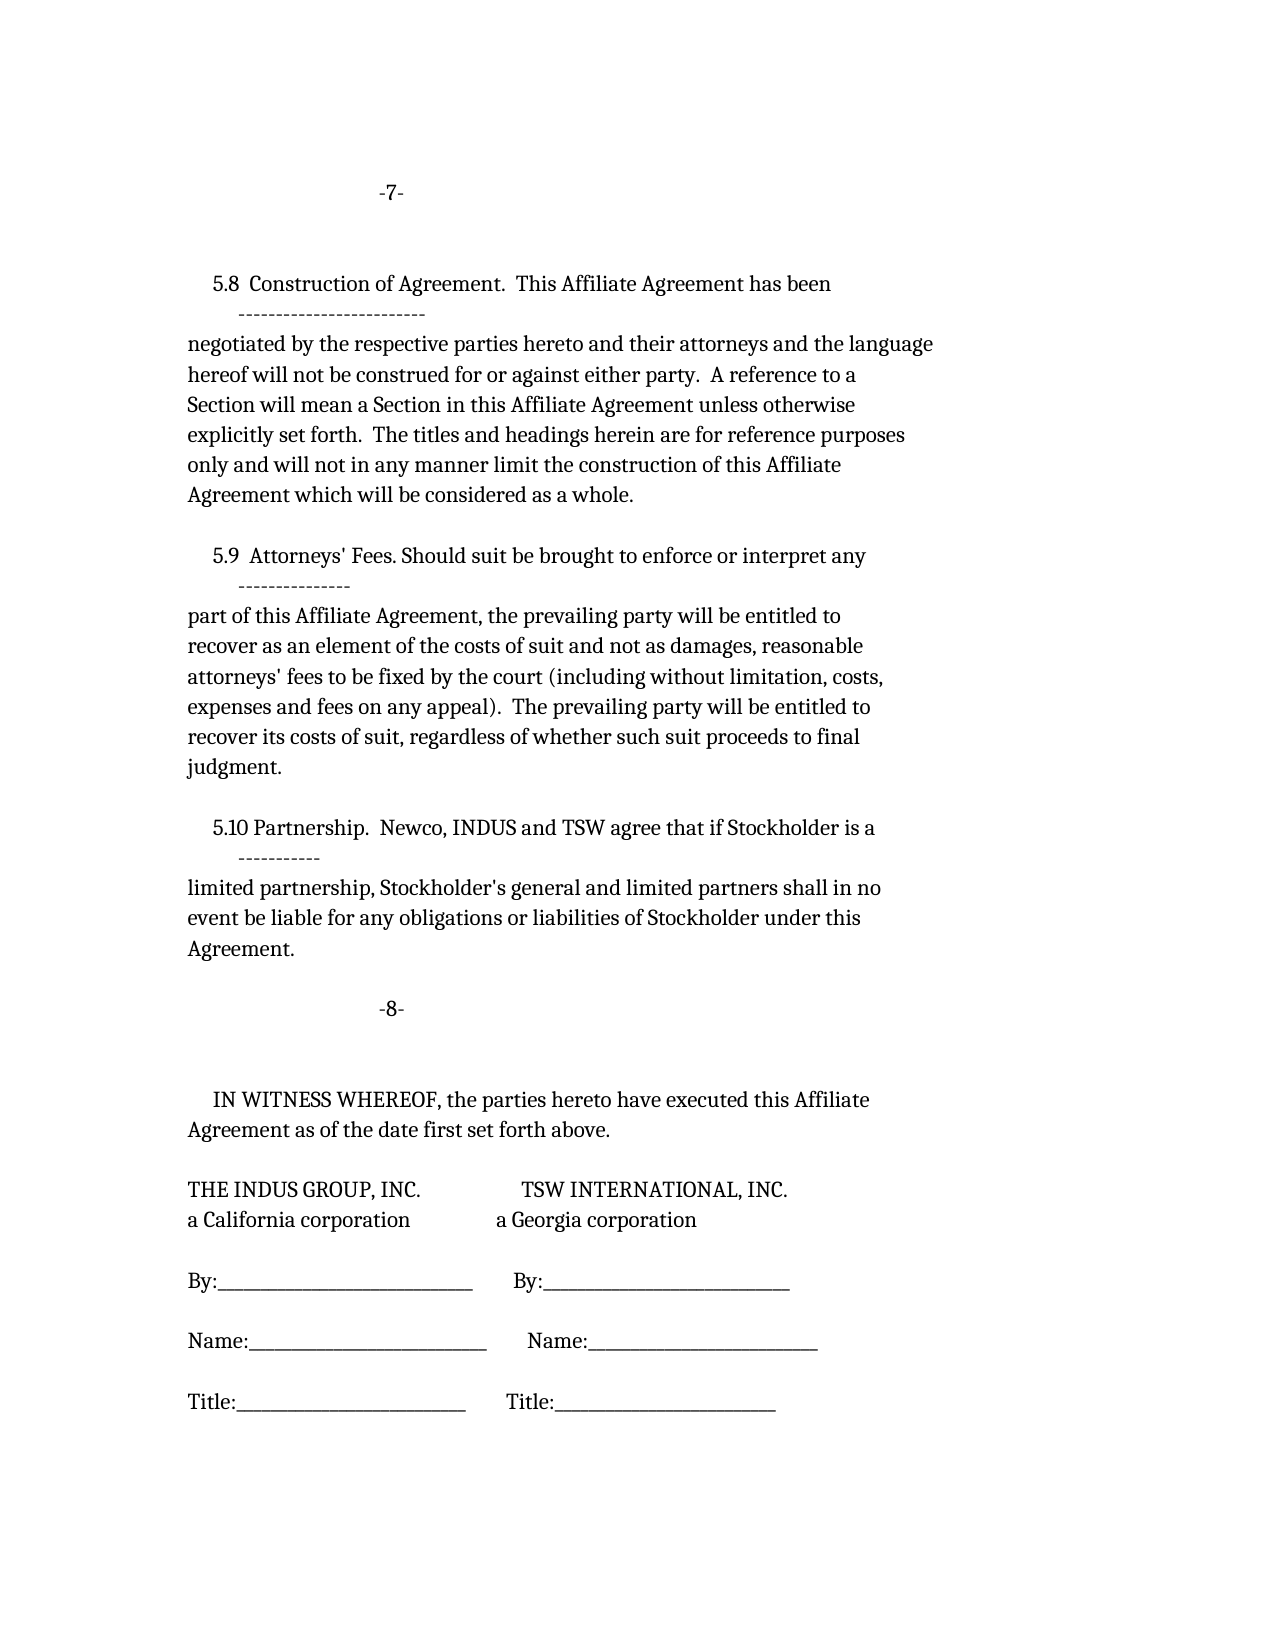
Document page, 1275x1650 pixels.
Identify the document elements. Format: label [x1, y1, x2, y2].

text [187, 150, 1087, 1475]
